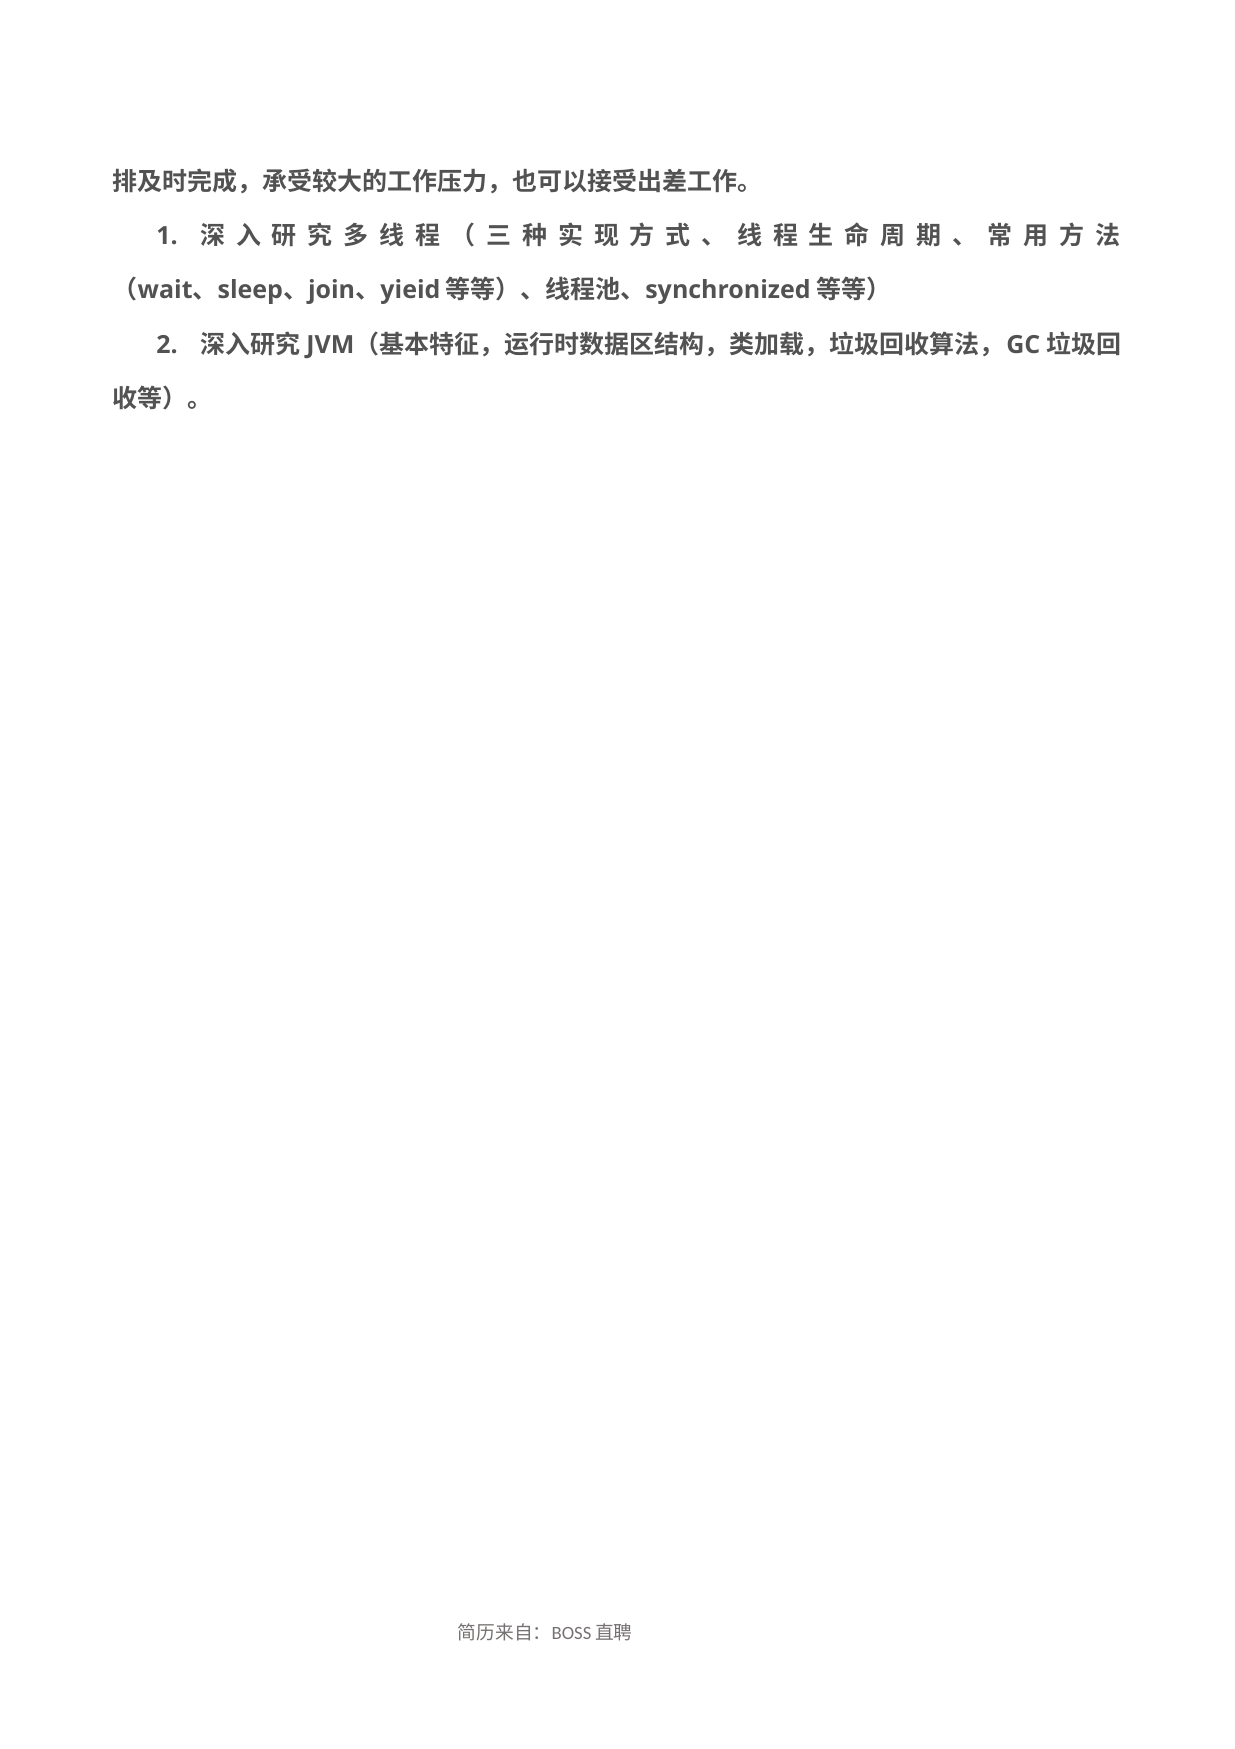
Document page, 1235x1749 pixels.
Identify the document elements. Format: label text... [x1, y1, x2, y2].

list 深入研究多线程（三种实现方式、线程生命周期、常用方法（wait、sleep、join、yieid等等）、线程池、synchronized等等） [112, 215, 1122, 306]
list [112, 161, 1122, 197]
list 深入研究 JVM（基本特征，运行时数据区结构，类加载，垃圾回收算法，GC 垃圾回收等）。 [112, 324, 1122, 415]
